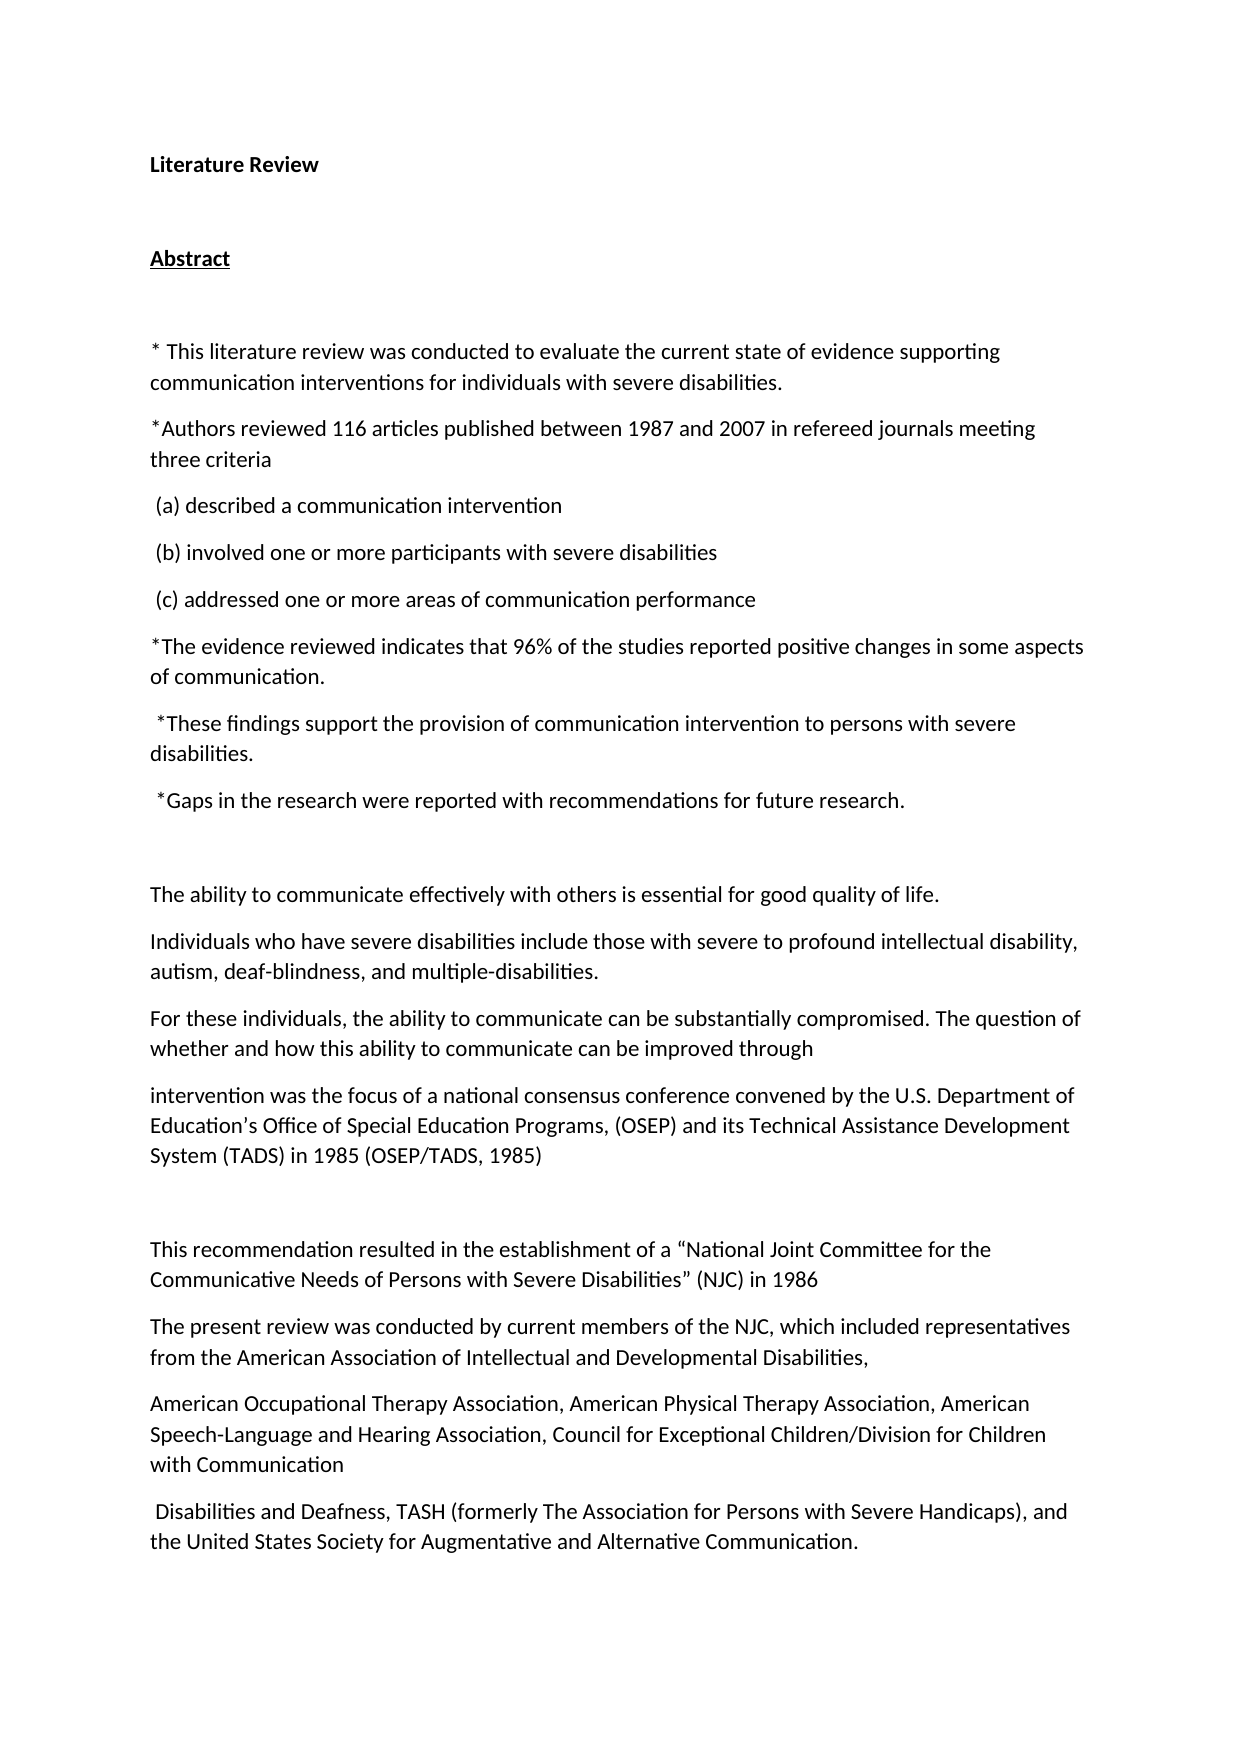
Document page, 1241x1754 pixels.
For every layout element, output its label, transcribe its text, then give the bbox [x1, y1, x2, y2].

text intervention was the focus of a national consensus conference convened by the U.S. Department of Education’s Office of Special Education Programs, (OSEP) and its Technical Assistance Development System (TADS) in 1985 (OSEP/TADS, 1985) [150, 1081, 1090, 1170]
text *Gaps in the research were reported with recommendations for future research. [150, 786, 1090, 814]
text Abstract [150, 244, 1090, 272]
text *The evidence reviewed indicates that 96% of the studies reported positive changes in some aspects of communication. [150, 632, 1090, 691]
text *Authors reviewed 116 articles published between 1987 and 2007 in refereed journals meeting three criteria [150, 414, 1090, 473]
text Disabilities and Deafness, TASH (formerly The Association for Persons with Severe Handicaps), and the United States Society for Augmentative and Alternative Communication. [150, 1497, 1090, 1555]
text (c) addressed one or more areas of communication performance [150, 585, 1090, 613]
text *These findings support the provision of communication intervention to persons with severe disabilities. [150, 709, 1090, 768]
text Individuals who have severe disabilities include those with severe to profound intellectual disability, autism, deaf-blindness, and multiple-disabilities. [150, 927, 1090, 985]
text Literature Review [150, 150, 1090, 178]
text This recommendation resulted in the establishment of a “National Joint Committee for the Communicative Needs of Persons with Severe Disabilities” (NJC) in 1986 [150, 1235, 1090, 1294]
text (a) described a communication intervention [150, 492, 1090, 520]
text (b) involved one or more participants with severe disabilities [150, 538, 1090, 567]
text The ability to communicate effectively with others is essential for good quality of life. [150, 880, 1090, 908]
text The present review was conducted by current members of the NJC, which included representatives from the American Association of Intellectual and Developmental Disabilities, [150, 1312, 1090, 1371]
text American Occupational Therapy Association, American Physical Therapy Association, American Speech-Language and Hearing Association, Council for Exceptional Children/Division for Children with Communication [150, 1389, 1090, 1478]
text * This literature review was conducted to evaluate the current state of evidence supporting communication interventions for individuals with severe disabilities. [150, 337, 1090, 396]
text For these individuals, the ability to communicate can be substantially compromised. The question of whether and how this ability to communicate can be improved through [150, 1004, 1090, 1062]
